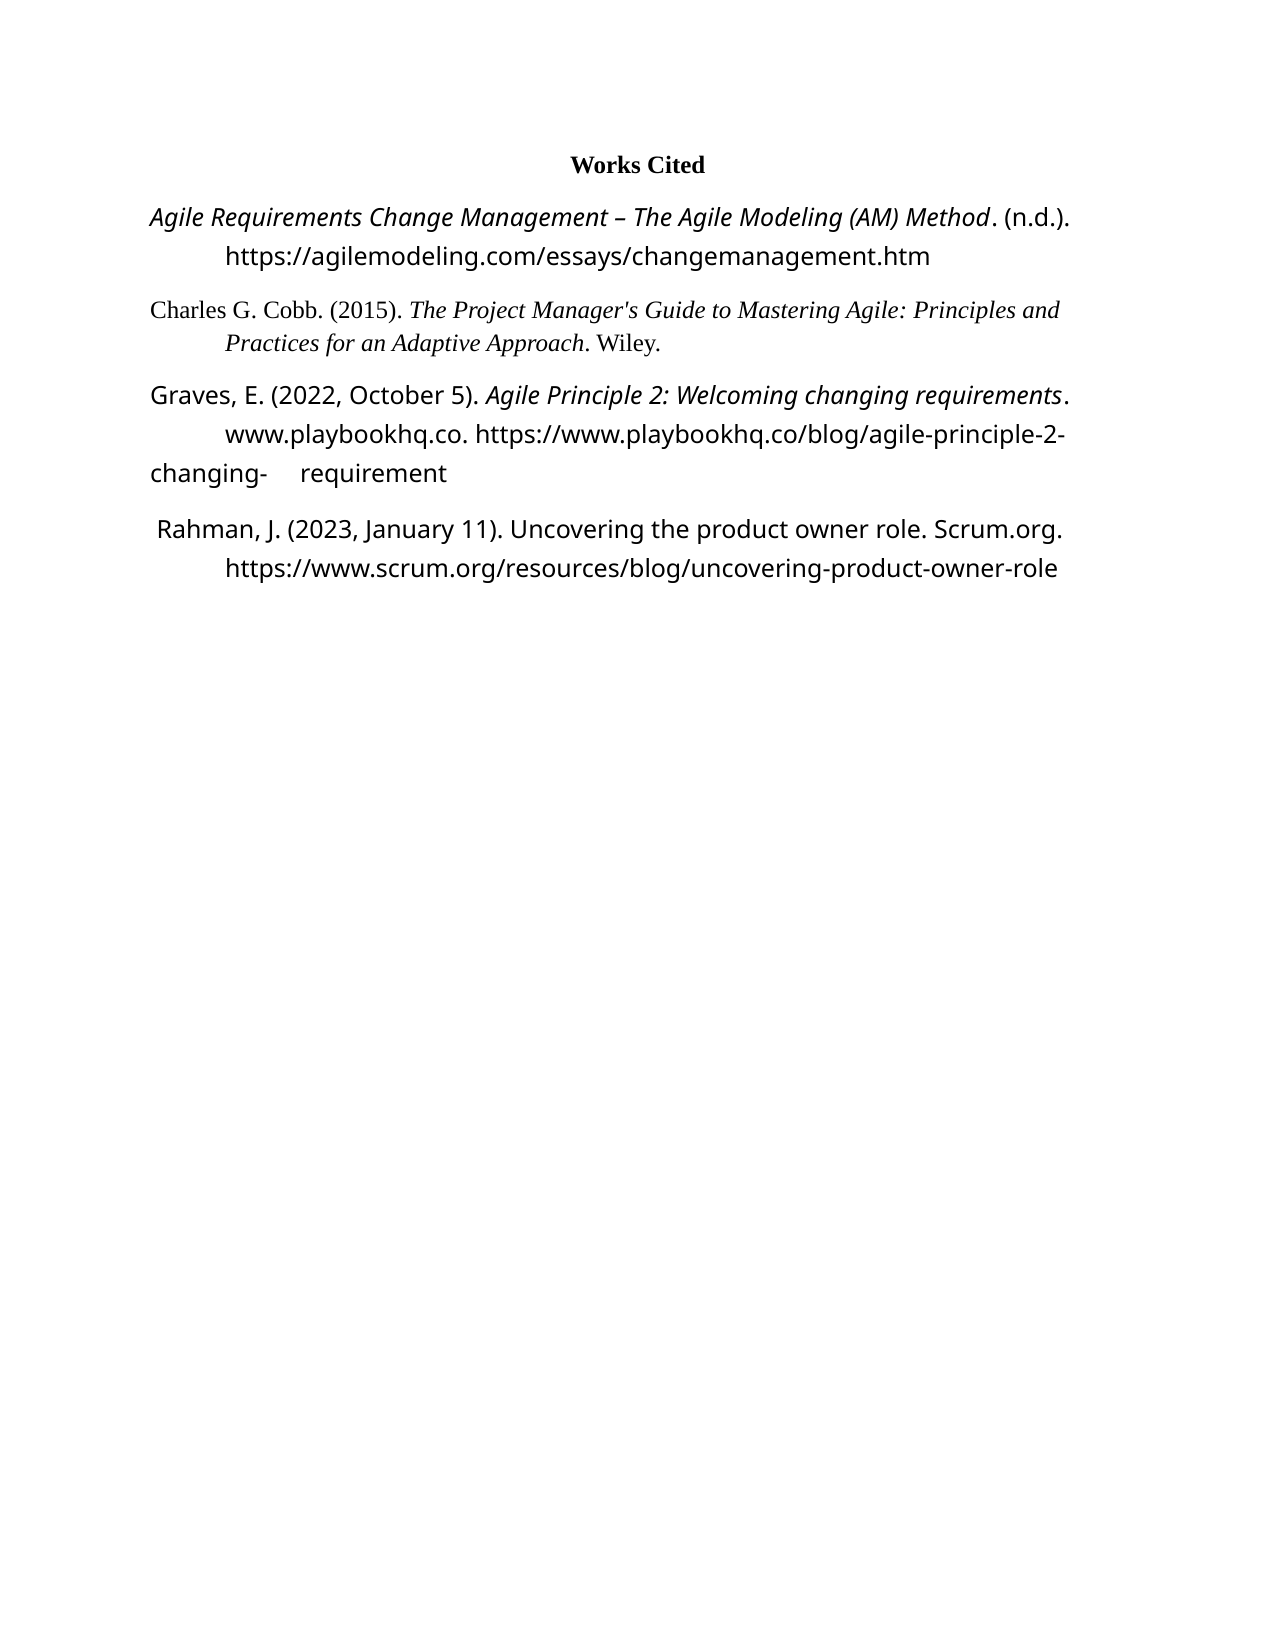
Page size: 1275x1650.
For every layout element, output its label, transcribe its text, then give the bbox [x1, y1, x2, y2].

text Rahman, J. (2023, January 11). Uncovering the product owner role. Scrum.org. https://www.scrum.org/resources/blog/uncovering-product-owner-role [150, 512, 1125, 585]
text Works Cited [150, 150, 1125, 179]
text Graves, E. (2022, October 5). Agile Principle 2: Welcoming changing requirements. www.playbookhq.co. https://www.playbookhq.co/blog/agile-principle-2-changing- requirement [150, 377, 1125, 490]
text Charles G. Cobb. (2015). The Project Manager's Guide to Mastering Agile: Principles and Practices for an Adaptive Approach. Wiley. [150, 295, 1125, 356]
text Agile Requirements Change Management – The Agile Modeling (AM) Method. (n.d.). https://agilemodeling.com/essays/changemanagement.htm [150, 200, 1125, 273]
